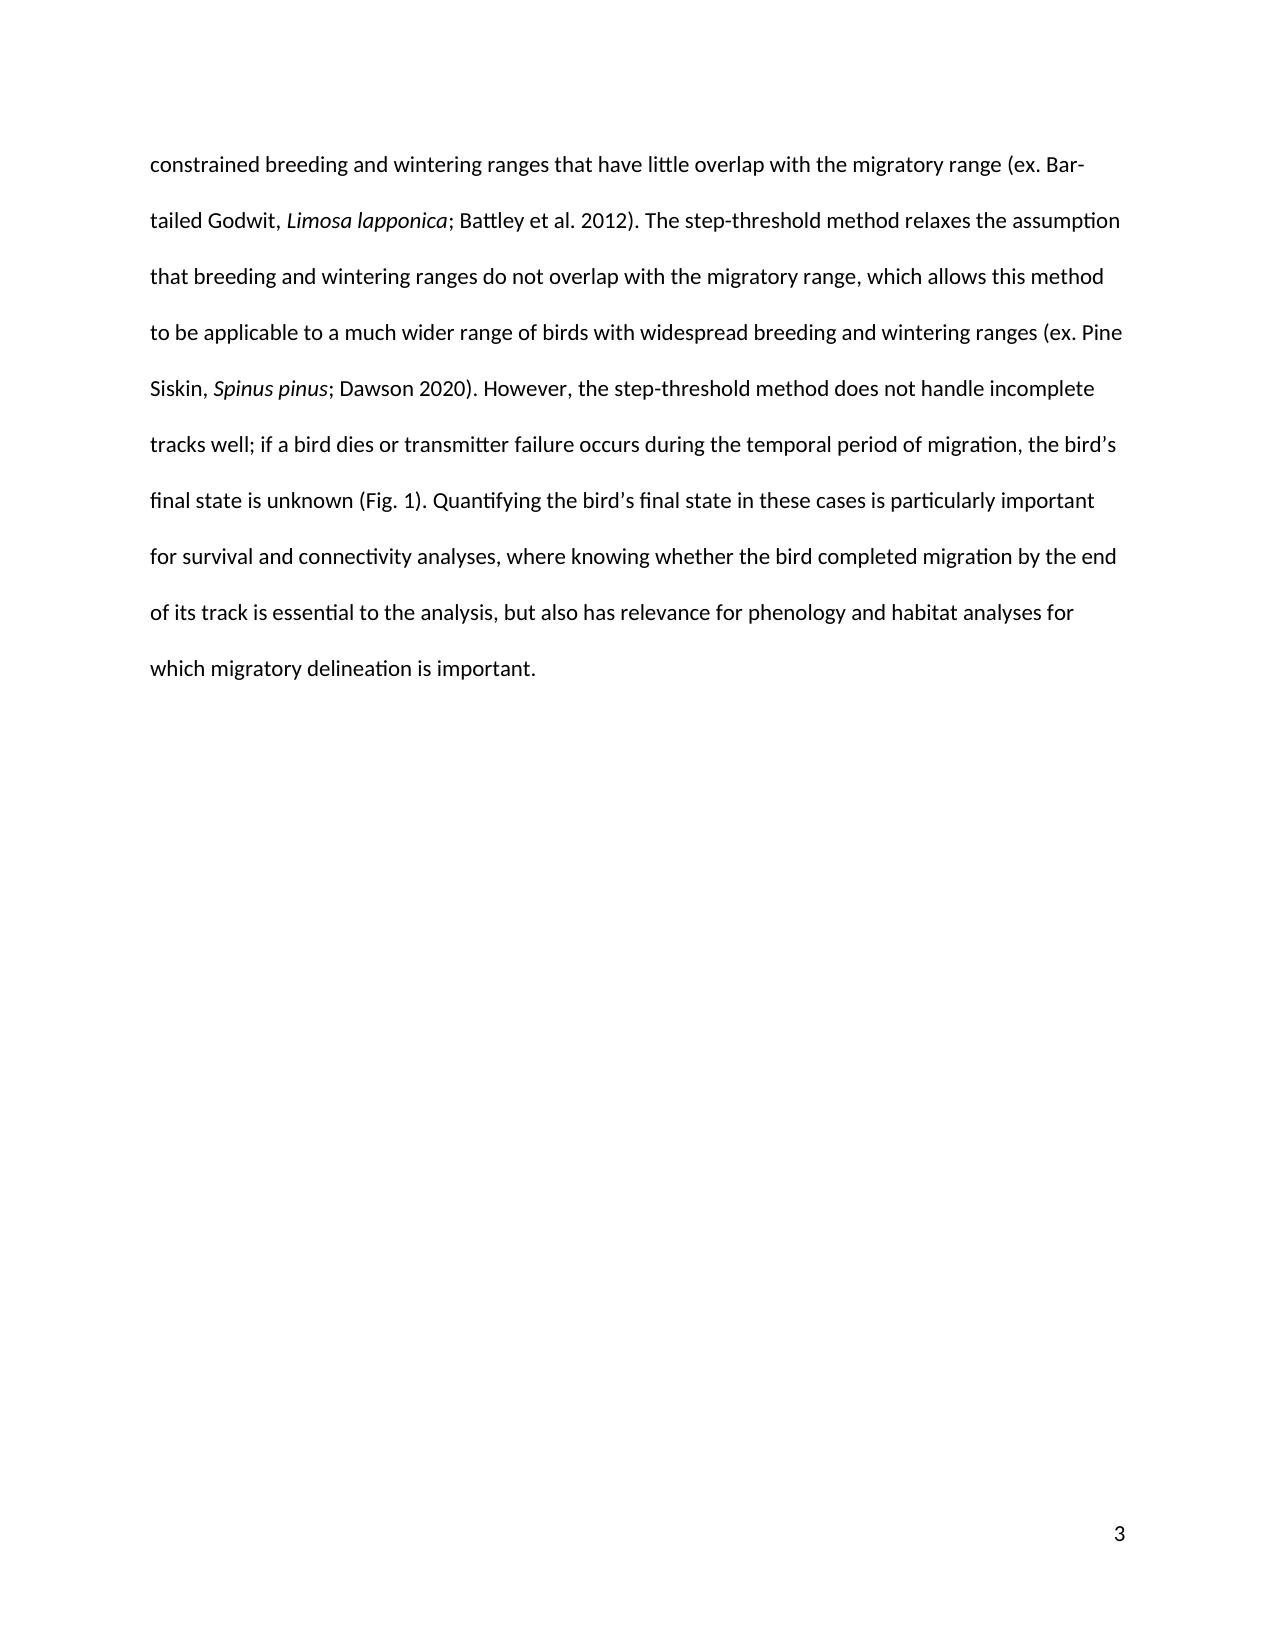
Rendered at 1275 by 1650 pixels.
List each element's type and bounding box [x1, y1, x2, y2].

text [150, 150, 1125, 682]
